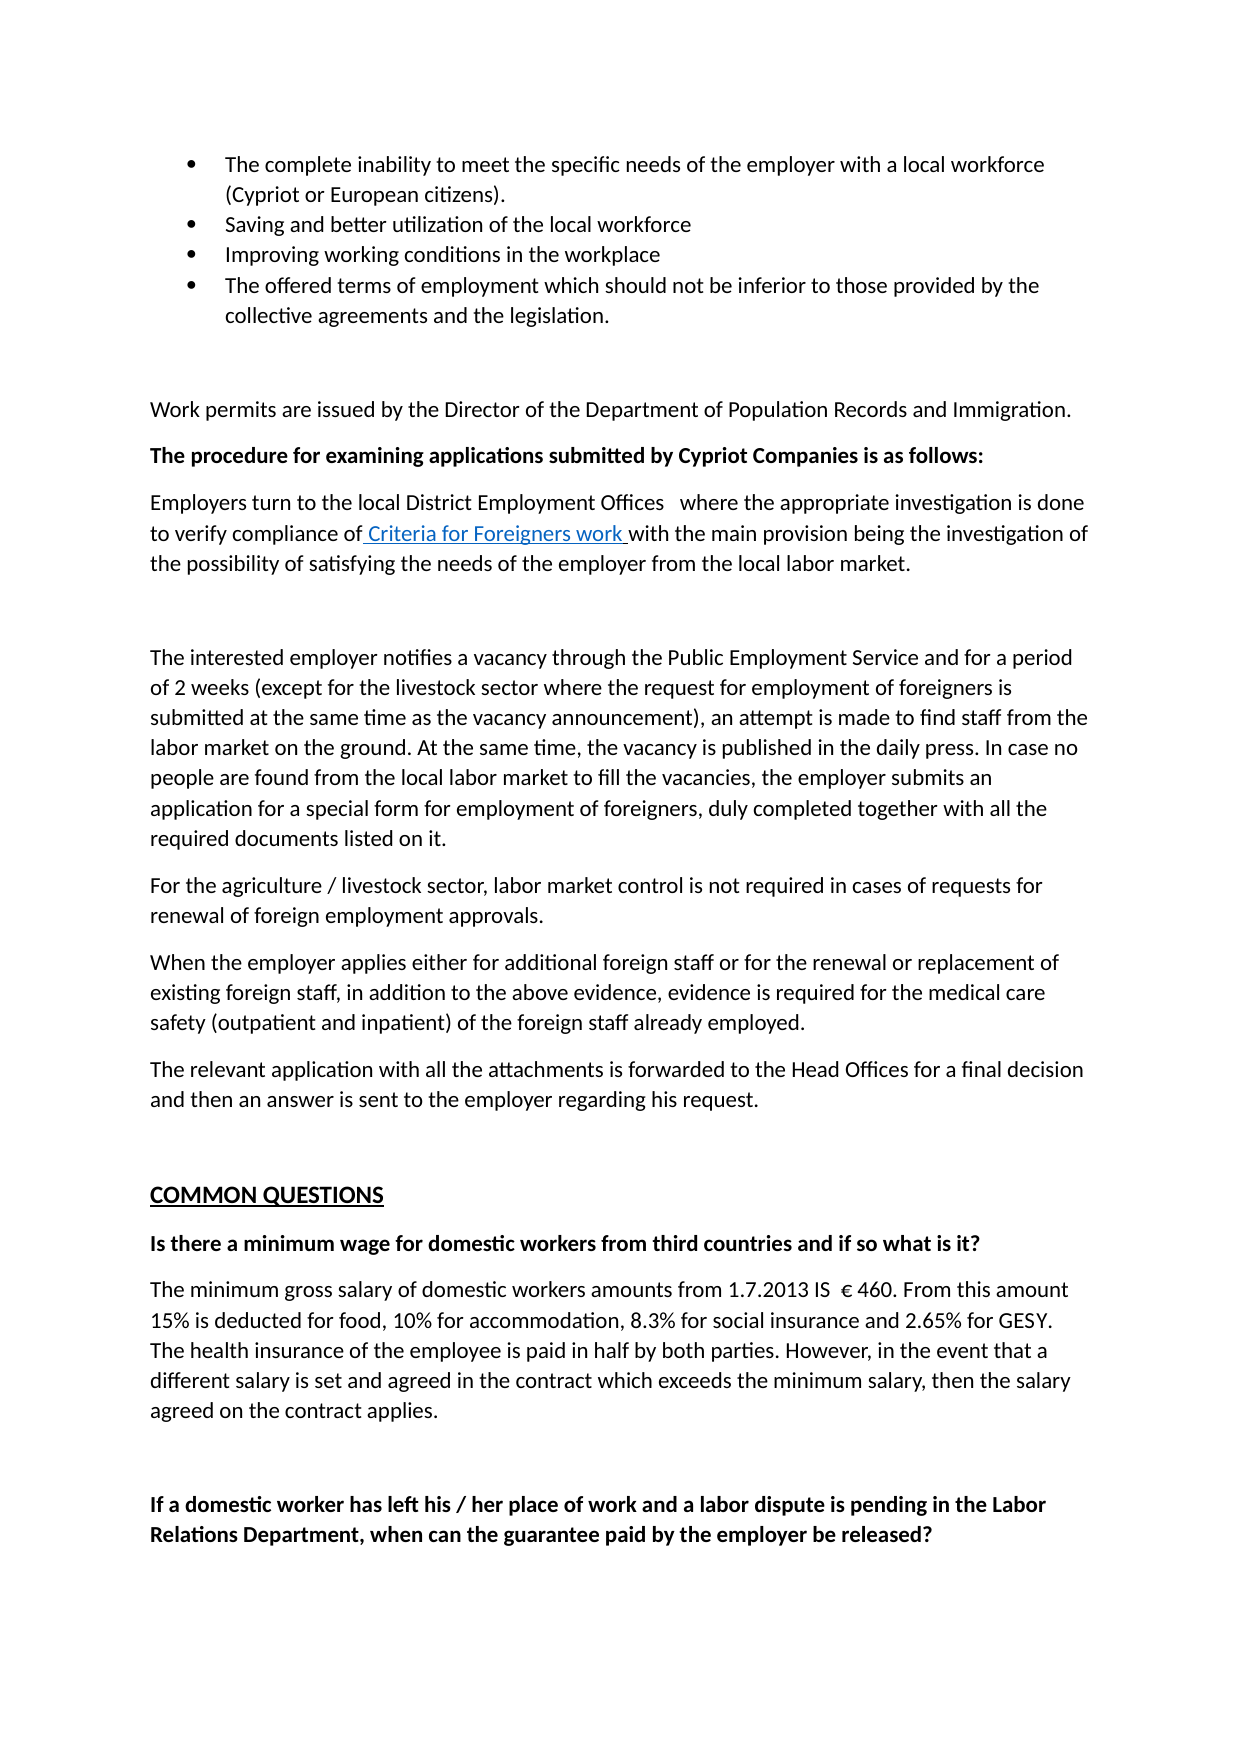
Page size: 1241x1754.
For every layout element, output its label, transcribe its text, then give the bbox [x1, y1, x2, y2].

text Is there a minimum wage for domestic workers from third countries and if so what is it? [150, 1229, 1090, 1257]
text The interested employer notifies a vacancy through the Public Employment Service and for a period of 2 weeks (except for the livestock sector where the request for employment of foreigners is submitted at the same time as the vacancy announcement), an attempt is made to find staff from the labor market on the ground. At the same time, the vacancy is published in the daily press. In case no people are found from the local labor market to fill the vacancies, the employer submits an application for a special form for employment of foreigners, duly completed together with all the required documents listed on it. [150, 643, 1090, 852]
text If a domestic worker has left his / her place of work and a labor dispute is pending in the Labor Relations Department, when can the guarantee paid by the employer be released? [150, 1490, 1090, 1548]
list Improving working conditions in the workplace [187, 241, 1090, 269]
list The offered terms of employment which should not be inferior to those provided by the collective agreements and the legislation. [187, 271, 1090, 329]
text For the agriculture / livestock sector, labor market control is not required in cases of requests for renewal of foreign employment approvals. [150, 871, 1090, 929]
text The procedure for examining applications submitted by Cypriot Companies is as follows: [150, 442, 1090, 470]
list Saving and better utilization of the local workforce [187, 210, 1090, 238]
text Employers turn to the local District Employment Offices where the appropriate investigation is done to verify compliance of Criteria for Foreigners work with the main provision being the investigation of the possibility of satisfying the needs of the employer from the local labor market. [150, 488, 1090, 577]
text The relevant application with all the attachments is forwarded to the Head Offices for a final decision and then an answer is sent to the employer regarding his request. [150, 1055, 1090, 1113]
text COMMON QUESTIONS [150, 1179, 1090, 1210]
text The minimum gross salary of domestic workers amounts from 1.7.2013 IS € 460. From this amount 15% is deducted for food, 10% for accommodation, 8.3% for social insurance and 2.65% for GESΥ. The health insurance of the employee is paid in half by both parties. However, in the event that a different salary is set and agreed in the contract which exceeds the minimum salary, then the salary agreed on the contract applies. [150, 1276, 1090, 1424]
text Work permits are issued by the Director of the Department of Population Records and Immigration. [150, 395, 1090, 423]
text When the employer applies either for additional foreign staff or for the renewal or replacement of existing foreign staff, in addition to the above evidence, evidence is required for the medical care safety (outpatient and inpatient) of the foreign staff already employed. [150, 948, 1090, 1036]
list The complete inability to meet the specific needs of the employer with a local workforce (Cypriot or European citizens). [187, 150, 1090, 208]
